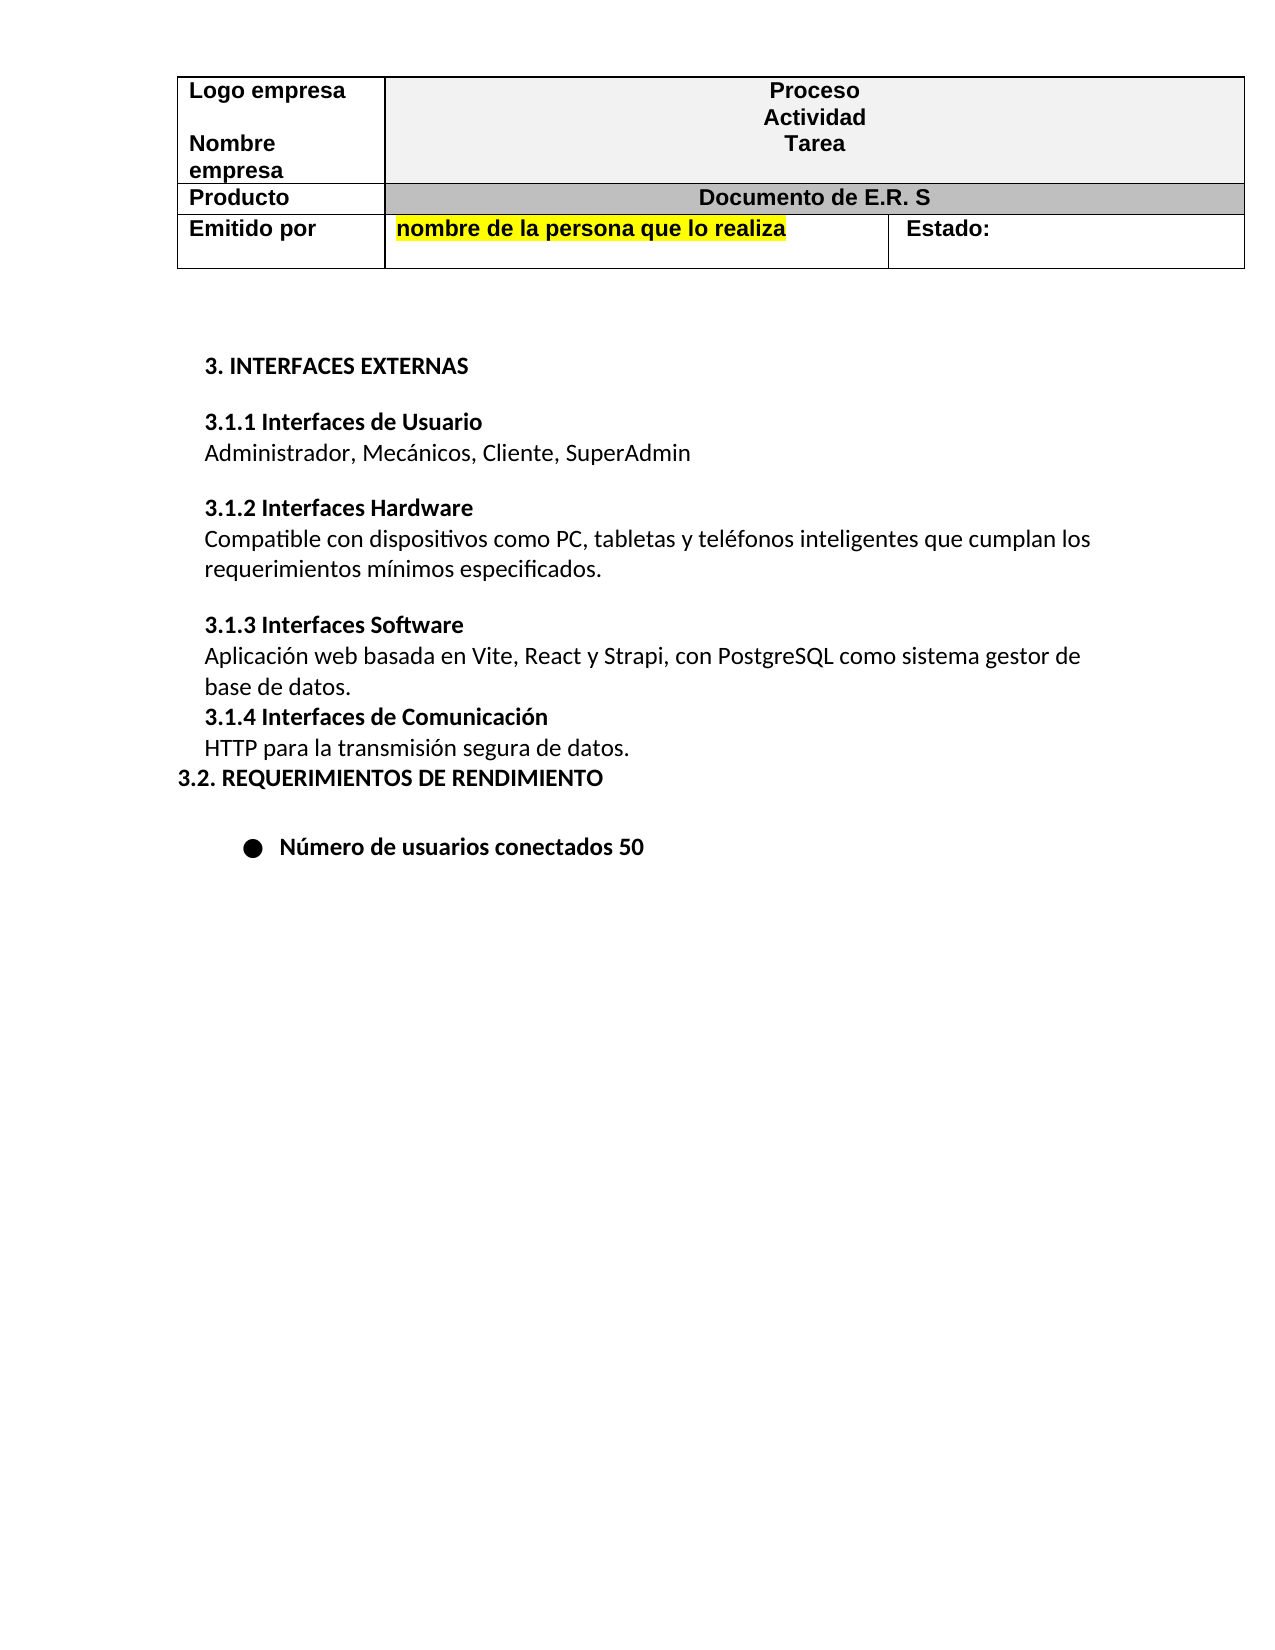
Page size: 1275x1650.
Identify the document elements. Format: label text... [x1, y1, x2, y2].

list Número de usuarios conectados 50 [242, 818, 1098, 869]
text HTTP para la transmisión segura de datos. [177, 732, 1098, 762]
text 3.1.4 Interfaces de Comunicación [204, 701, 1098, 732]
text 3.2. REQUERIMIENTOS DE RENDIMIENTO [177, 762, 1098, 793]
text Compatible con dispositivos como PC, tabletas y teléfonos inteligentes que cumplan los requerimientos mínimos especificados. [204, 523, 1098, 584]
text 3. INTERFACES EXTERNAS [204, 350, 1098, 381]
text 3.1.3 Interfaces Software [204, 609, 1098, 640]
text Aplicación web basada en Vite, React y Strapi, con PostgreSQL como sistema gestor de base de datos. [204, 640, 1098, 701]
text 3.1.2 Interfaces Hardware [204, 493, 1098, 523]
text 3.1.1 Interfaces de Usuario [204, 406, 1098, 437]
text Administrador, Mecánicos, Cliente, SuperAdmin [204, 437, 1098, 467]
